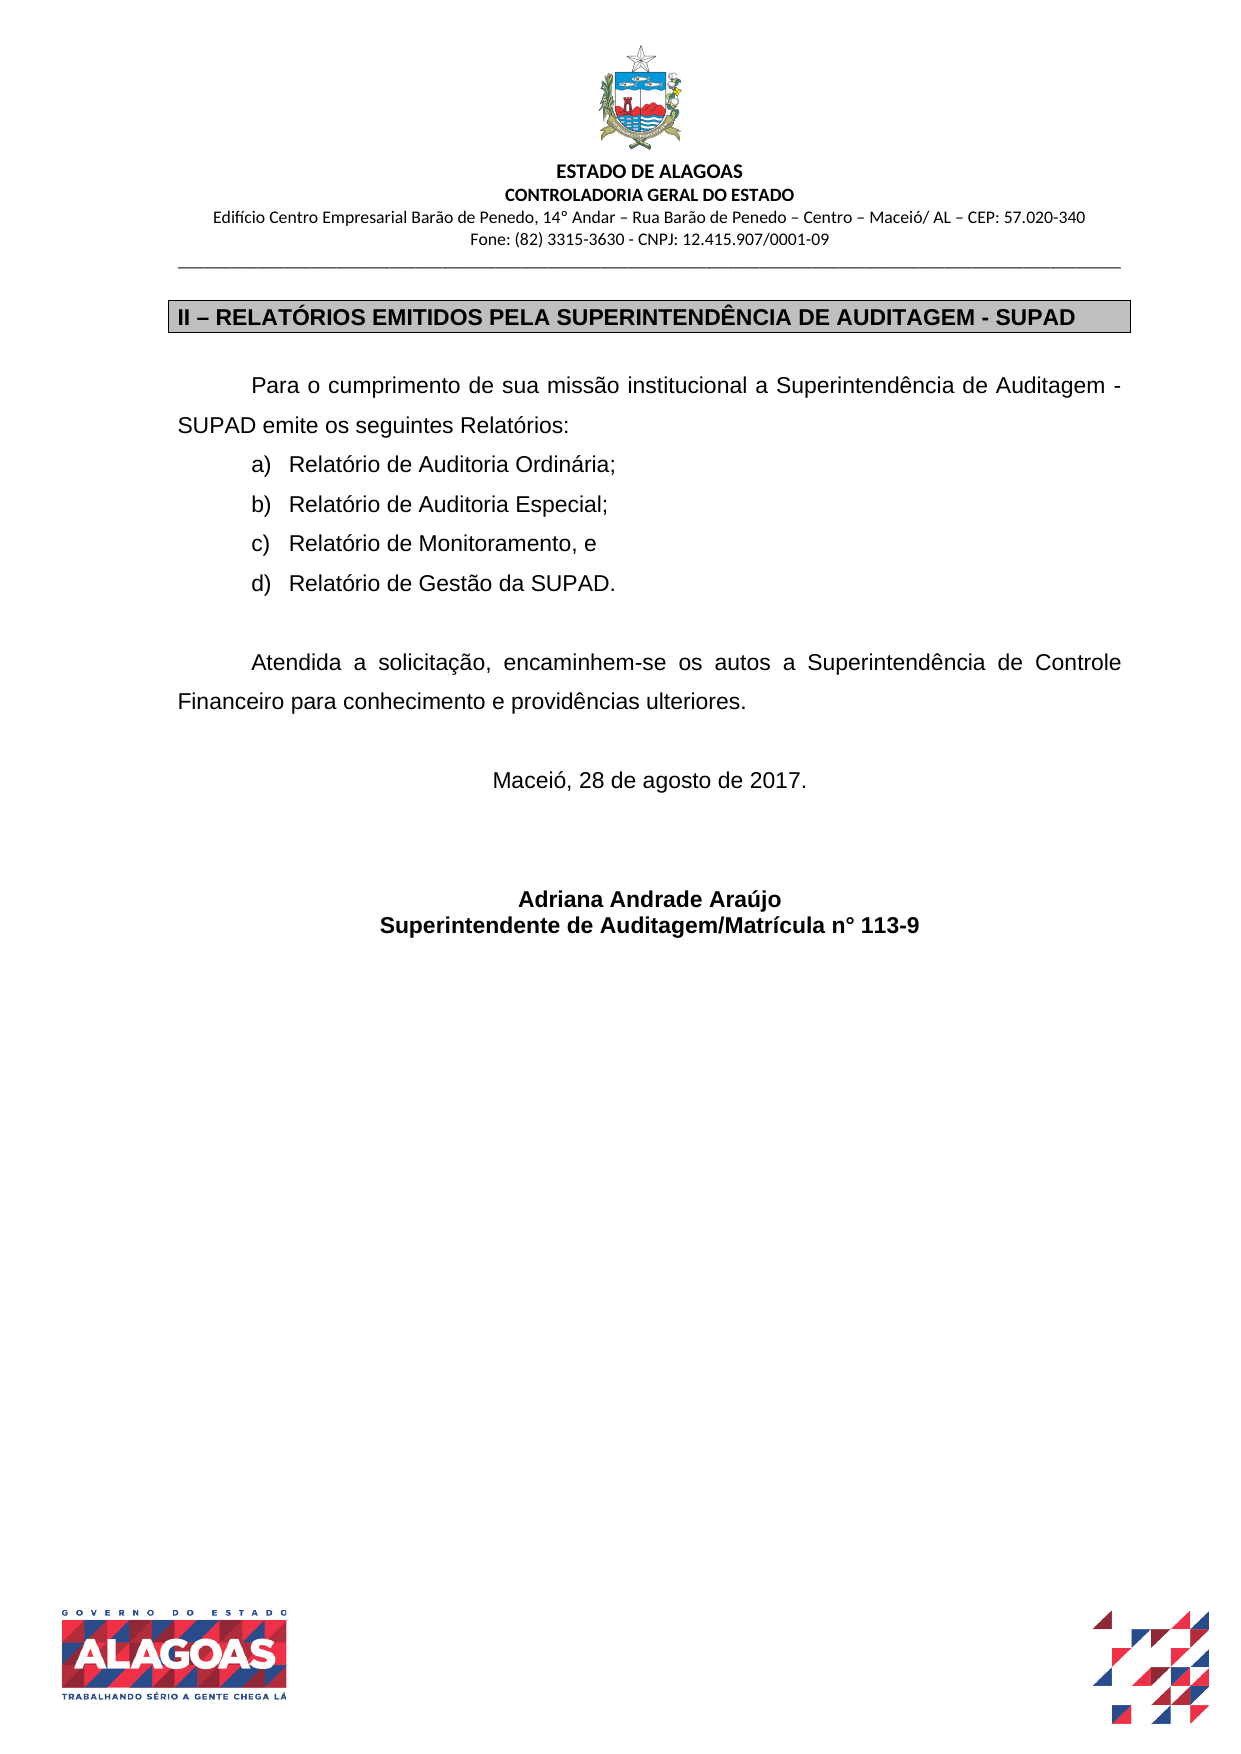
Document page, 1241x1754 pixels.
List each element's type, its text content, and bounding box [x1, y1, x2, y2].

text II – RELATÓRIOS EMITIDOS PELA SUPERINTENDÊNCIA DE AUDITAGEM - SUPAD [169, 301, 1130, 332]
text Maceió, 28 de agosto de 2017. [177, 767, 1122, 794]
list Relatório de Auditoria Especial; [251, 491, 1122, 517]
picture [1092, 1610, 1209, 1724]
text Atendida a solicitação, encaminhem-se os autos a Superintendência de Controle Financeiro para conhecimento e providências ulteriores. [177, 649, 1122, 715]
list Relatório de Auditoria Ordinária; [251, 451, 1122, 478]
picture [61, 1610, 287, 1700]
list Relatório de Gestão da SUPAD. [251, 570, 1122, 596]
text Para o cumprimento de sua missão institucional a Superintendência de Auditagem - SUPAD emite os seguintes Relatórios: [177, 372, 1122, 438]
picture [598, 45, 682, 150]
text Superintendente de Auditagem/Matrícula n° 113-9 [177, 912, 1122, 938]
text Adriana Andrade Araújo [177, 886, 1122, 912]
list Relatório de Monitoramento, e [251, 530, 1122, 557]
